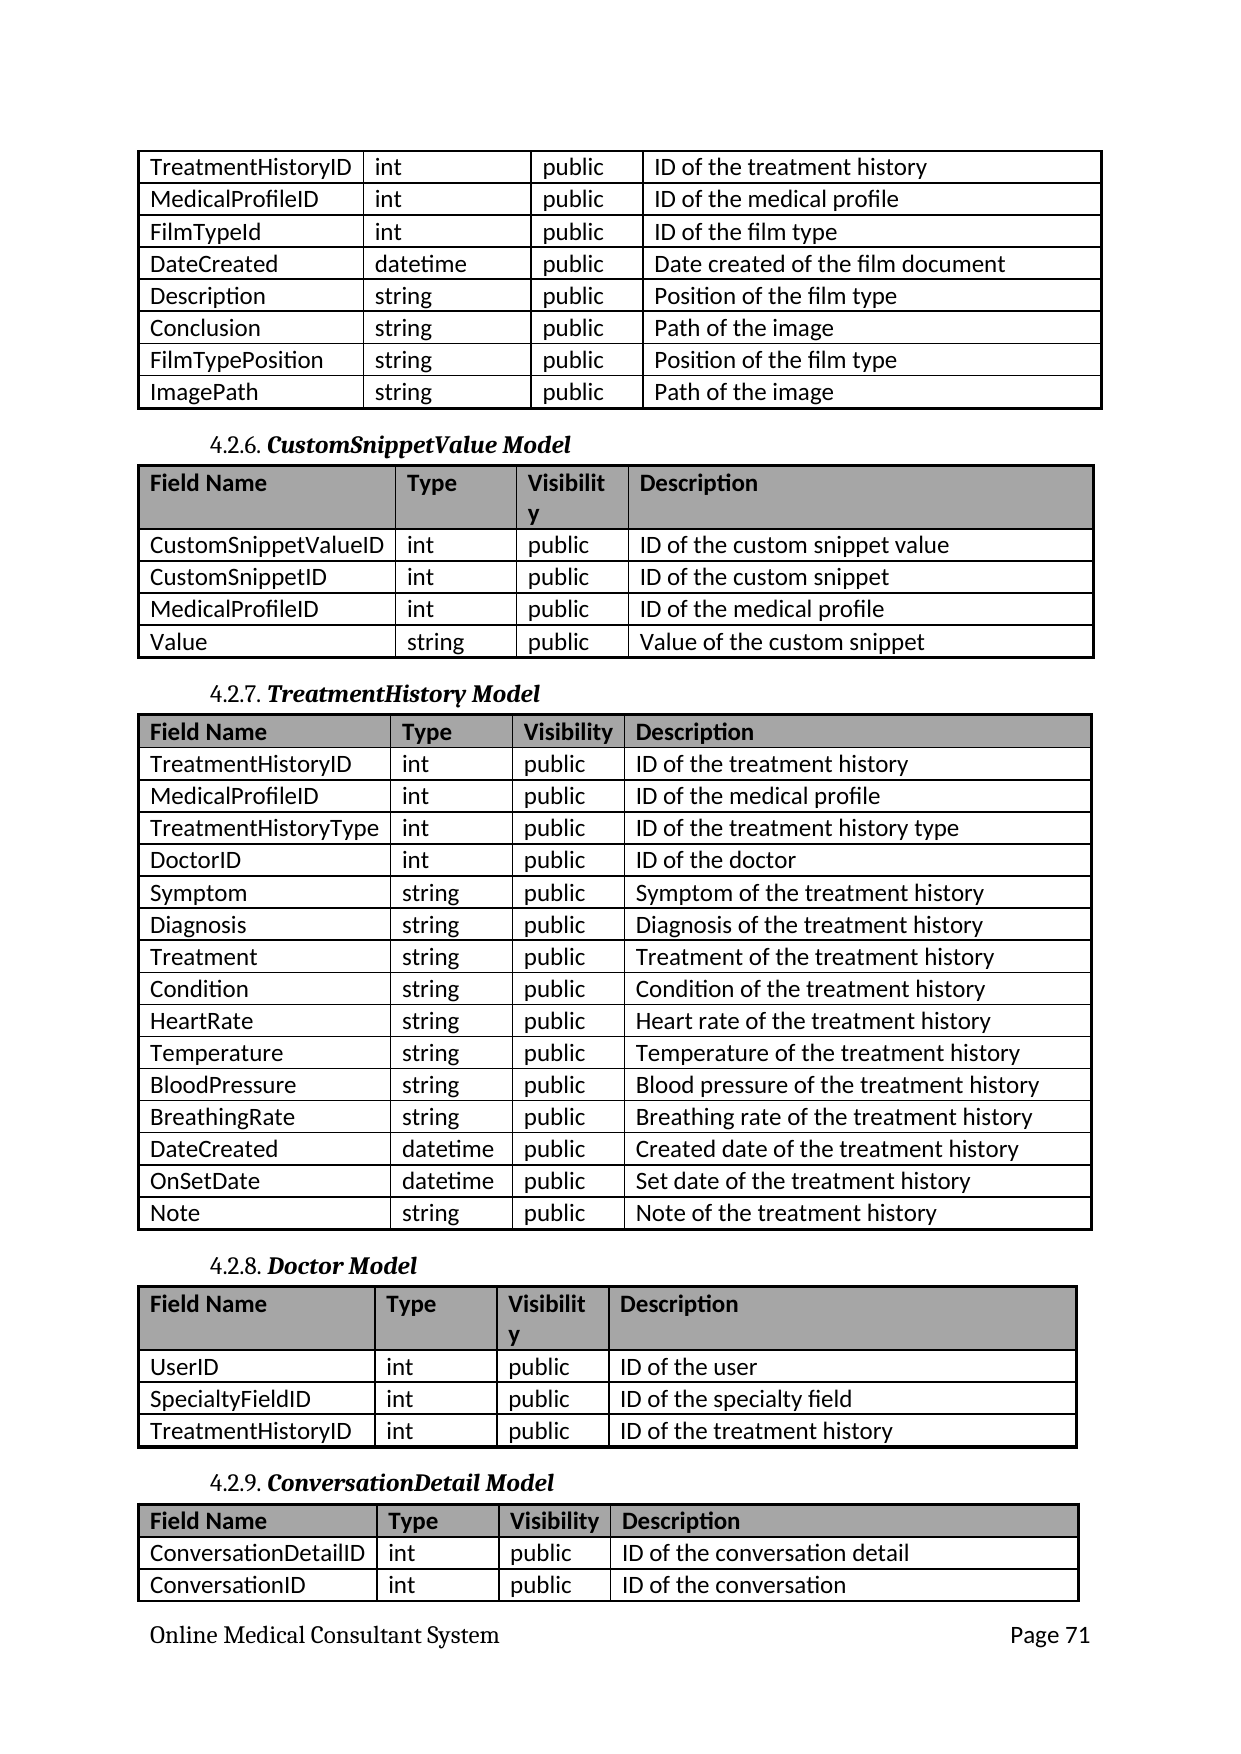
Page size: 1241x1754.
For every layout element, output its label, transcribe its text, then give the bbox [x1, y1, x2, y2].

table_cell int [378, 1570, 498, 1600]
table_cell public [532, 312, 642, 342]
table_cell public [498, 1383, 608, 1413]
table_cell MedicalProfileID [140, 781, 390, 811]
table_header Description [625, 716, 1090, 747]
table_cell public [513, 813, 624, 843]
table_cell public [532, 280, 642, 310]
table_cell public [532, 216, 642, 246]
table_cell Date created of the film document [644, 248, 1100, 278]
table_cell public [532, 248, 642, 278]
table_cell string [391, 1069, 512, 1100]
table_cell public [532, 184, 642, 214]
table_cell ID of the treatment history [644, 152, 1100, 182]
table_cell string [391, 1005, 512, 1036]
table_header Field Name [140, 1506, 376, 1536]
table_cell FilmTypeId [140, 216, 363, 246]
table_cell FilmTypePosition [140, 344, 363, 374]
table_cell DateCreated [140, 248, 363, 278]
table_cell ConversationID [140, 1570, 376, 1600]
table_cell MedicalProfileID [140, 594, 395, 624]
table_cell int [396, 594, 516, 624]
table_cell TreatmentHistoryID [140, 748, 390, 779]
table_cell Breathing rate of the treatment history [625, 1101, 1090, 1132]
table_cell Symptom [140, 877, 390, 907]
table_header Description [629, 467, 1092, 528]
table_cell CustomSnippetValueID [140, 530, 395, 560]
table_cell public [517, 530, 628, 560]
table_cell public [513, 1005, 624, 1036]
table_cell ID of the user [610, 1351, 1075, 1381]
table_cell int [376, 1351, 496, 1381]
table_header Visibility [498, 1288, 608, 1349]
table_header Description [611, 1506, 1077, 1536]
table_cell int [396, 562, 516, 592]
table_cell ID of the medical profile [644, 184, 1100, 214]
table_cell string [391, 941, 512, 971]
table_cell public [500, 1538, 610, 1568]
table_cell string [391, 909, 512, 939]
table_cell public [532, 376, 642, 407]
table_cell ID of the doctor [625, 845, 1090, 875]
table_cell ID of the treatment history [625, 748, 1090, 779]
table_cell int [364, 152, 530, 182]
table_cell TreatmentHistoryType [140, 813, 390, 843]
table_cell string [391, 973, 512, 1003]
table_cell string [364, 344, 530, 374]
table_cell public [517, 594, 628, 624]
table_cell string [391, 1101, 512, 1132]
table_cell Description [140, 280, 363, 310]
table_cell ID of the medical profile [625, 781, 1090, 811]
table_header Visibility [500, 1506, 610, 1536]
table_cell Heart rate of the treatment history [625, 1005, 1090, 1036]
table_cell datetime [364, 248, 530, 278]
table_cell Symptom of the treatment history [625, 877, 1090, 907]
table_cell public [513, 909, 624, 939]
table_cell Condition [140, 973, 390, 1003]
subtitle CustomSnippetValue Model [210, 431, 1090, 459]
table_cell ID of the specialty field [610, 1383, 1075, 1413]
subtitle TreatmentHistory Model [210, 680, 1090, 709]
table_cell public [532, 344, 642, 374]
table_cell public [513, 1133, 624, 1164]
table_cell string [364, 312, 530, 342]
table_cell Diagnosis of the treatment history [625, 909, 1090, 939]
table_cell BloodPressure [140, 1069, 390, 1100]
table_cell public [513, 1198, 624, 1228]
table_cell ID of the film type [644, 216, 1100, 246]
table_cell Diagnosis [140, 909, 390, 939]
table_cell public [513, 781, 624, 811]
table_cell SpecialtyFieldID [140, 1383, 374, 1413]
table_cell public [513, 748, 624, 779]
table_cell public [513, 1037, 624, 1068]
table_cell UserID [140, 1351, 374, 1381]
table_cell int [391, 813, 512, 843]
table_header Description [610, 1288, 1075, 1349]
table_cell public [513, 1069, 624, 1100]
table_header Type [391, 716, 512, 747]
table_cell ID of the conversation detail [611, 1538, 1077, 1568]
table_cell int [391, 845, 512, 875]
table_cell ID of the medical profile [629, 594, 1092, 624]
table_cell public [513, 877, 624, 907]
table_cell Treatment [140, 941, 390, 971]
table_cell Blood pressure of the treatment history [625, 1069, 1090, 1100]
table_cell ID of the conversation [611, 1570, 1077, 1600]
table_cell BreathingRate [140, 1101, 390, 1132]
table_cell TreatmentHistoryID [140, 1415, 374, 1445]
table_cell string [364, 280, 530, 310]
table_cell Created date of the treatment history [625, 1133, 1090, 1164]
table_cell string [364, 376, 530, 407]
table_cell public [532, 152, 642, 182]
table_cell public [513, 1101, 624, 1132]
table_cell Set date of the treatment history [625, 1166, 1090, 1196]
table_cell OnSetDate [140, 1166, 390, 1196]
table_cell string [391, 1037, 512, 1068]
table_cell Condition of the treatment history [625, 973, 1090, 1003]
table_cell CustomSnippetID [140, 562, 395, 592]
table_cell Position of the film type [644, 280, 1100, 310]
table_cell datetime [391, 1166, 512, 1196]
table_cell ID of the custom snippet value [629, 530, 1092, 560]
table_cell public [513, 973, 624, 1003]
table_cell int [376, 1415, 496, 1445]
table_cell TreatmentHistoryID [140, 152, 363, 182]
table_cell public [517, 626, 628, 656]
table_cell ConversationDetailID [140, 1538, 376, 1568]
table_cell datetime [391, 1133, 512, 1164]
table_header Field Name [140, 1288, 374, 1349]
table_cell int [396, 530, 516, 560]
table_cell string [391, 877, 512, 907]
table_cell Temperature [140, 1037, 390, 1068]
table_header Visibility [513, 716, 624, 747]
table_header Field Name [140, 467, 395, 528]
table_cell DateCreated [140, 1133, 390, 1164]
table_cell int [391, 748, 512, 779]
table_cell public [513, 941, 624, 971]
table_cell int [391, 781, 512, 811]
table_cell public [517, 562, 628, 592]
table_cell HeartRate [140, 1005, 390, 1036]
table_cell public [513, 1166, 624, 1196]
table_cell ID of the treatment history [610, 1415, 1075, 1445]
table_cell ID of the treatment history type [625, 813, 1090, 843]
table_header Type [376, 1288, 496, 1349]
table_cell Value [140, 626, 395, 656]
table_cell Position of the film type [644, 344, 1100, 374]
table_cell public [500, 1570, 610, 1600]
table_cell public [498, 1415, 608, 1445]
table_cell Value of the custom snippet [629, 626, 1092, 656]
table_cell public [513, 845, 624, 875]
table_cell Treatment of the treatment history [625, 941, 1090, 971]
table_cell DoctorID [140, 845, 390, 875]
table_cell Path of the image [644, 312, 1100, 342]
table_cell MedicalProfileID [140, 184, 363, 214]
table_cell string [396, 626, 516, 656]
table_cell ImagePath [140, 376, 363, 407]
table_cell ID of the custom snippet [629, 562, 1092, 592]
table_cell Note of the treatment history [625, 1198, 1090, 1228]
table_cell string [391, 1198, 512, 1228]
table_header Field Name [140, 716, 390, 747]
table_cell Conclusion [140, 312, 363, 342]
table_cell Temperature of the treatment history [625, 1037, 1090, 1068]
table_header Type [378, 1506, 498, 1536]
subtitle ConversationDetail Model [210, 1469, 1090, 1498]
subtitle Doctor Model [210, 1252, 1090, 1281]
table_cell public [498, 1351, 608, 1381]
table_cell Path of the image [644, 376, 1100, 407]
table_cell int [364, 216, 530, 246]
table_cell int [378, 1538, 498, 1568]
table_cell int [364, 184, 530, 214]
table_cell int [376, 1383, 496, 1413]
table_cell Note [140, 1198, 390, 1228]
table_header Type [396, 467, 516, 528]
table_header Visibility [517, 467, 628, 528]
